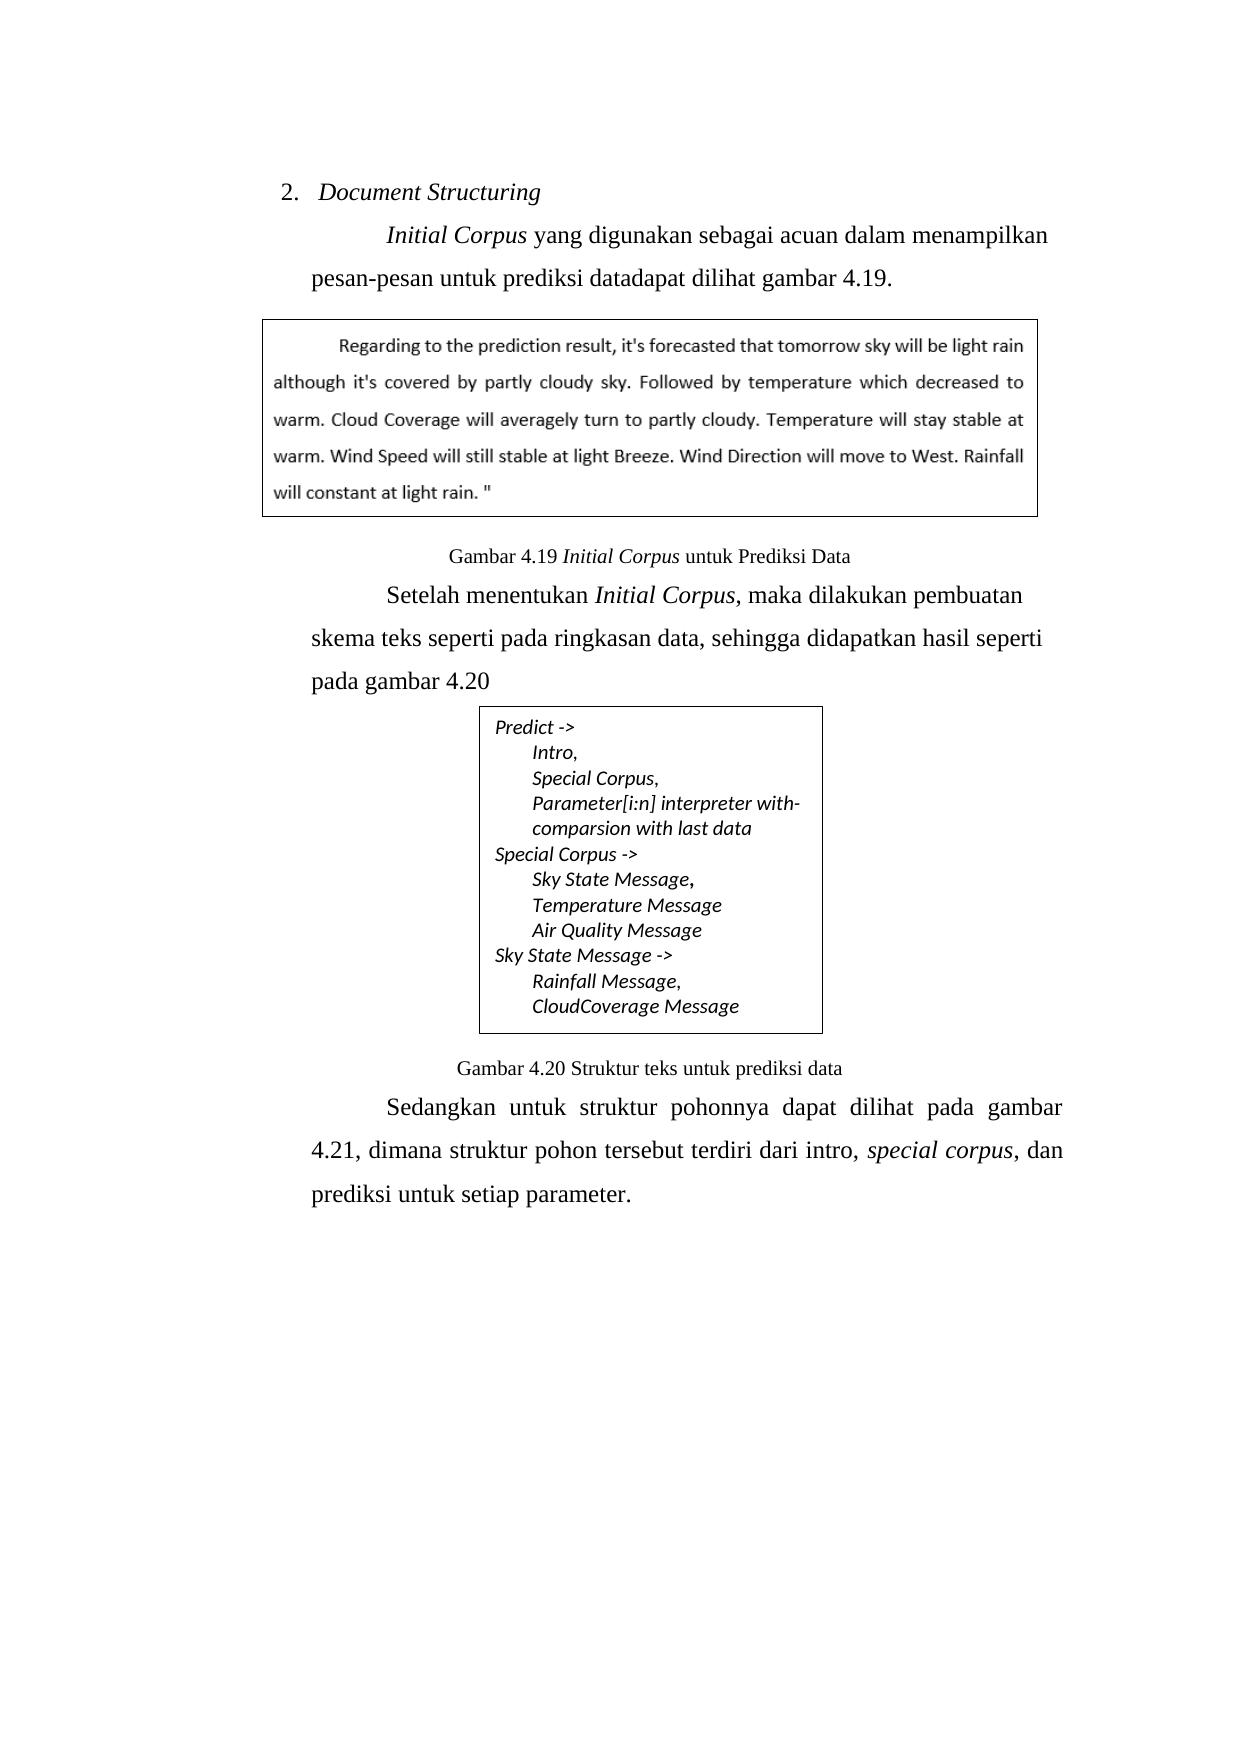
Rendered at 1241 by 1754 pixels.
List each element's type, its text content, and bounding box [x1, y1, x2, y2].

picture [263, 320, 1037, 516]
text Gambar 4.20 Struktur teks untuk prediksi data [236, 1056, 1063, 1080]
list Initial Corpus yang digunakan sebagai acuan dalam menampilkan pesan-pesan untuk prediksi datadapat dilihat gambar 4.19. [311, 220, 1063, 292]
list Document Structuring [281, 177, 1063, 206]
text Gambar 4.19 Initial Corpus untuk Prediksi Data [236, 544, 1063, 568]
text Sedangkan untuk struktur pohonnya dapat dilihat pada gambar 4.21, dimana struktur pohon tersebut terdiri dari intro, special corpus, dan prediksi untuk setiap parameter. [311, 1092, 1063, 1207]
text Setelah menentukan Initial Corpus, maka dilakukan pembuatan skema teks seperti pada ringkasan data, sehingga didapatkan hasil seperti pada gambar 4.20 [311, 580, 1063, 695]
